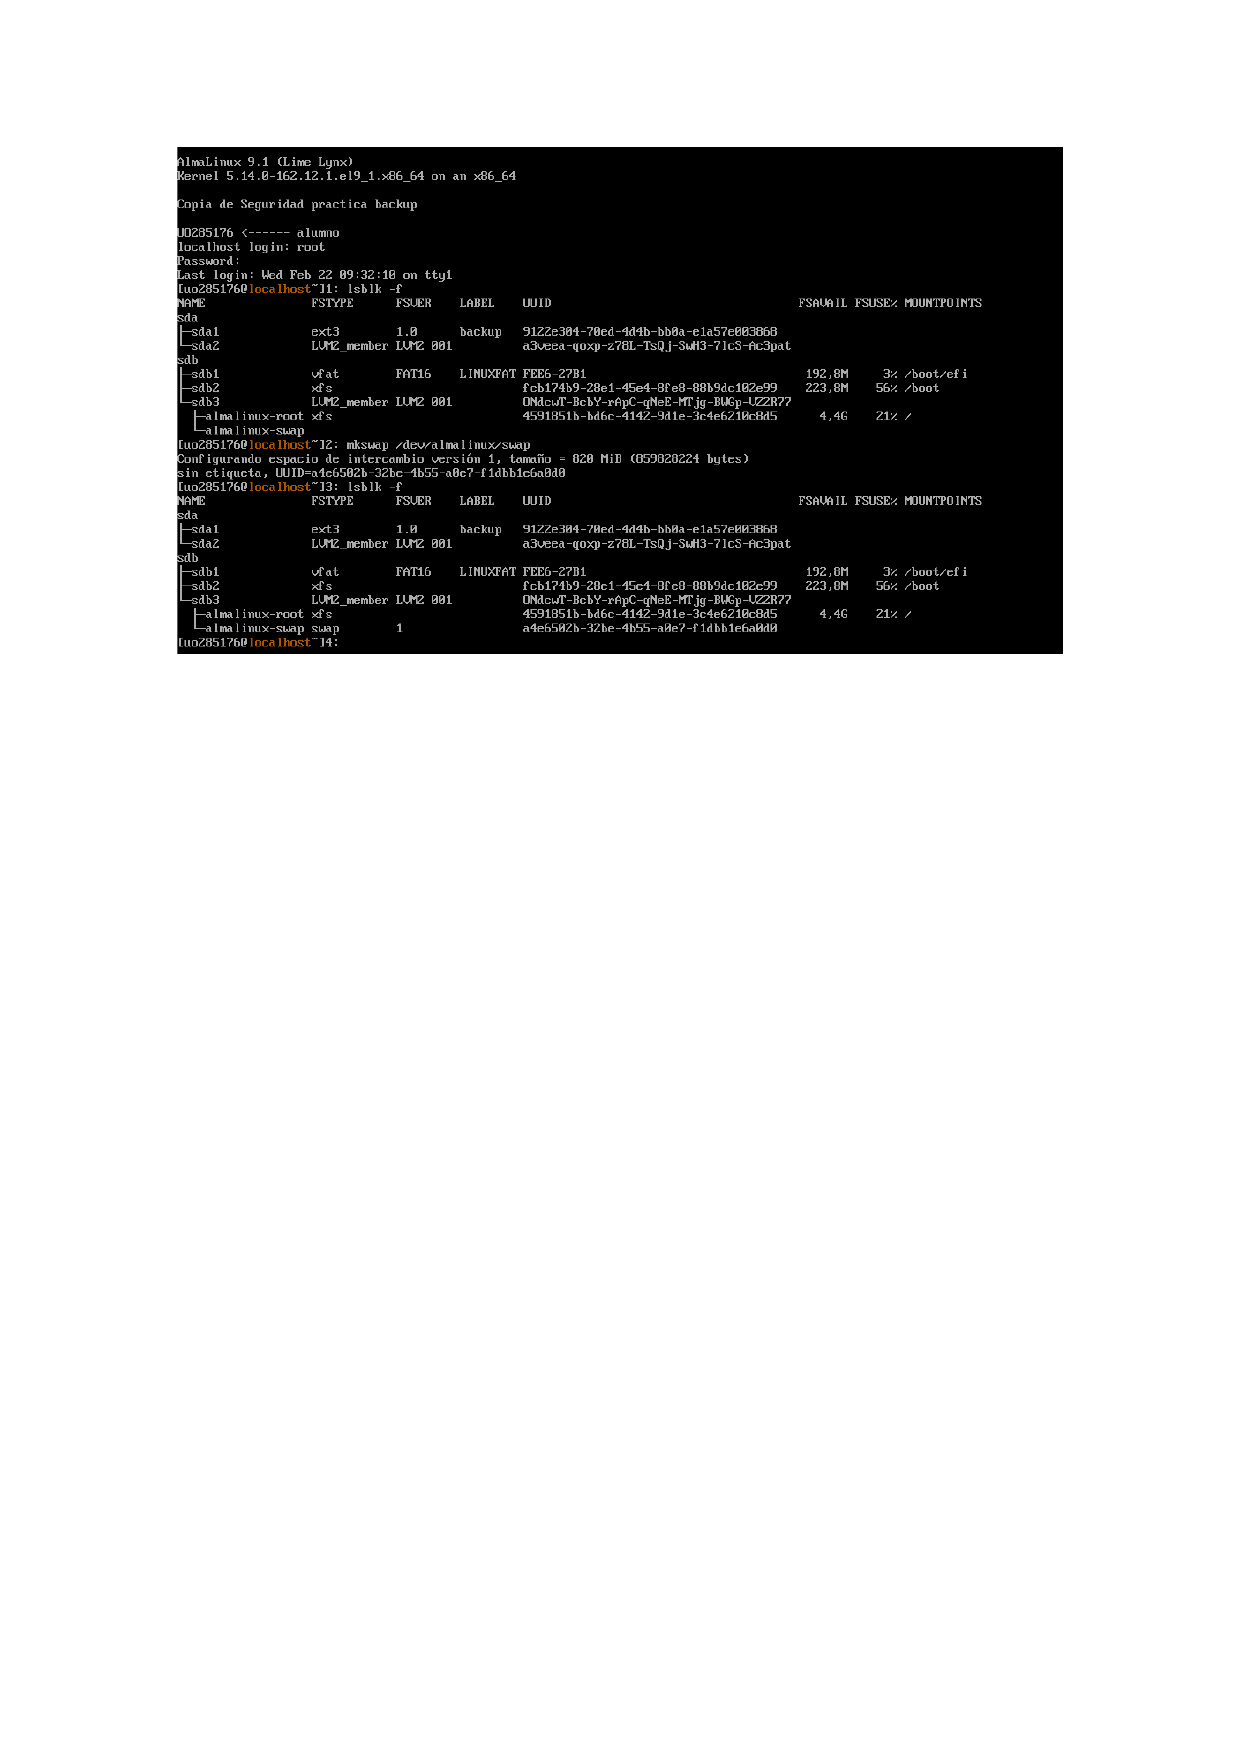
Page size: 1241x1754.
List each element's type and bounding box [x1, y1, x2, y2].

picture [177, 147, 1063, 654]
